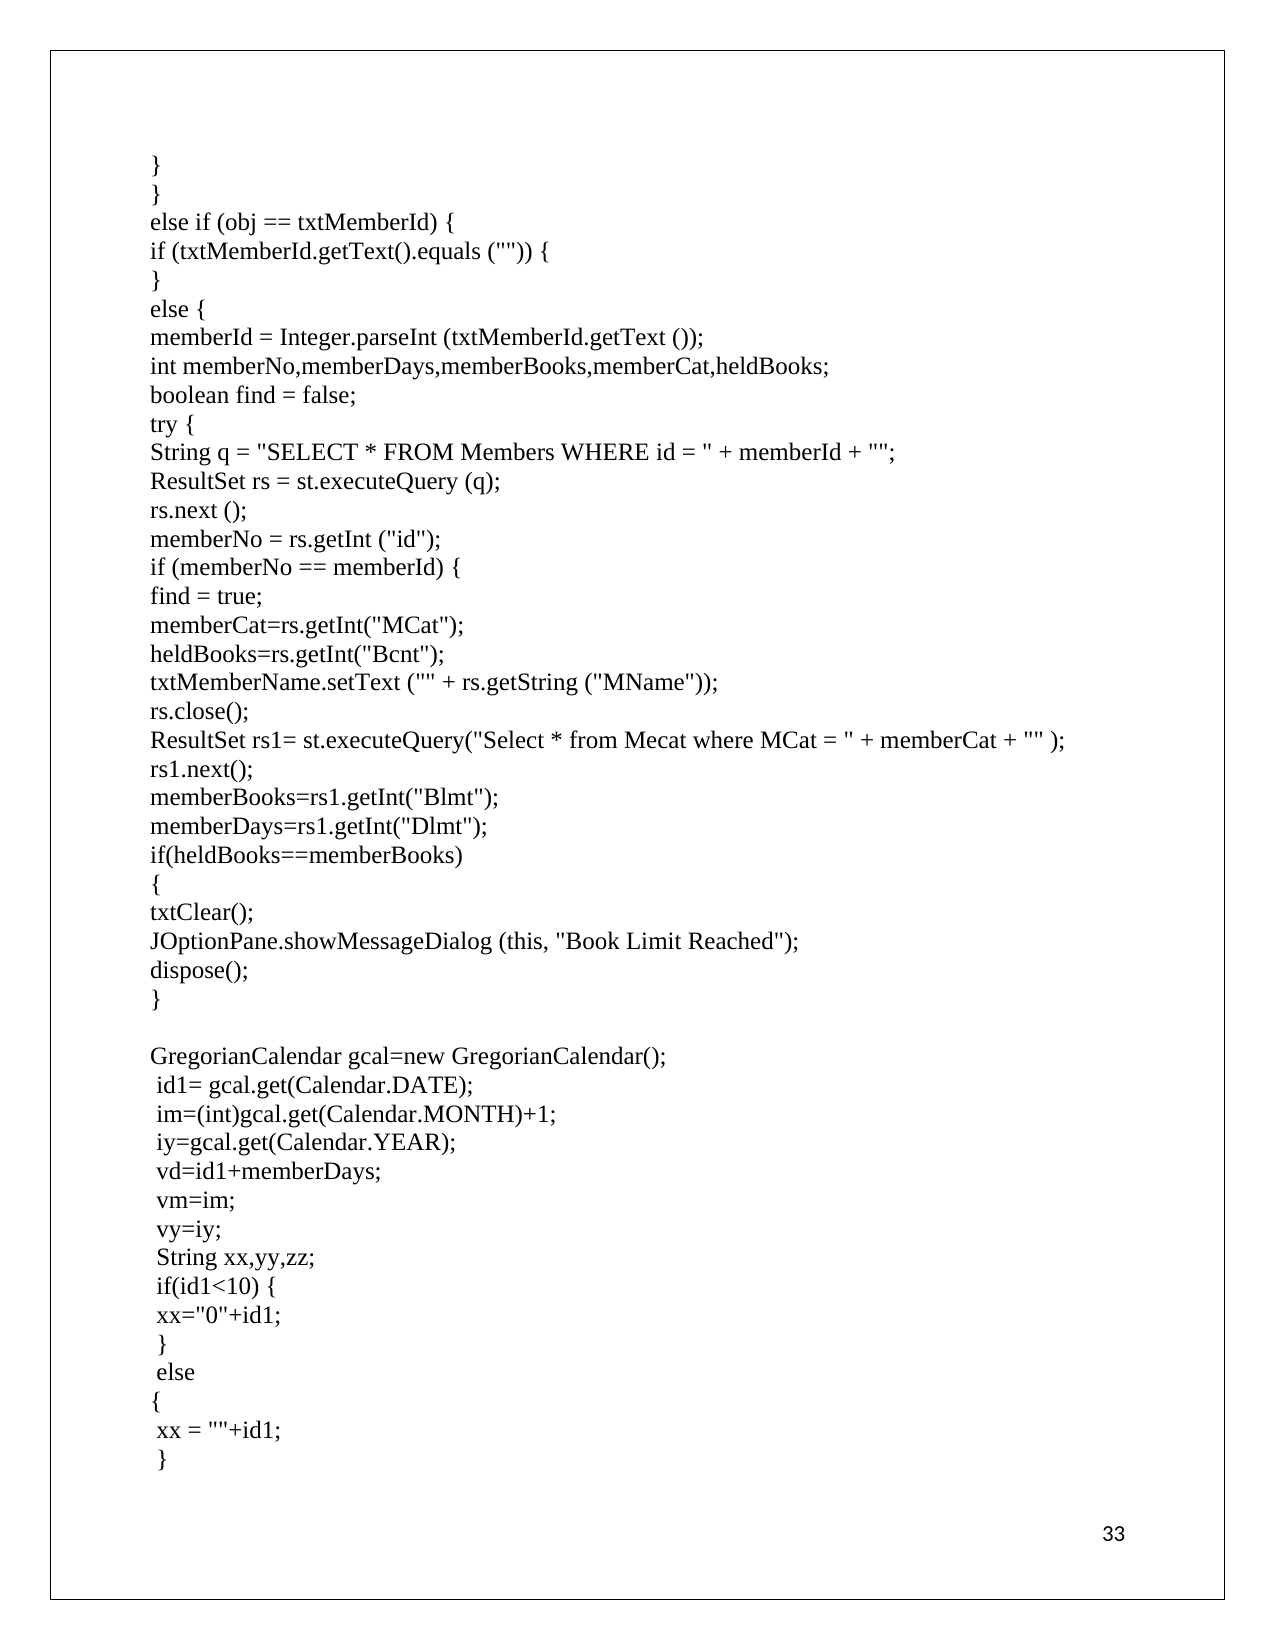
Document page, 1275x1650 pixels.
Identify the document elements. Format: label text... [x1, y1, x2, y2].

text rs.next (); [150, 495, 1125, 524]
text GregorianCalendar gcal=new GregorianCalendar(); [150, 1041, 1125, 1070]
text else { [150, 294, 1125, 322]
text vm=im; [150, 1185, 1125, 1214]
text JOptionPane.showMessageDialog (this, "Book Limit Reached"); [150, 926, 1125, 955]
text String xx,yy,zz; [150, 1242, 1125, 1271]
text rs1.next(); [150, 754, 1125, 782]
text txtClear(); [150, 897, 1125, 926]
text vd=id1+memberDays; [150, 1156, 1125, 1185]
text } [150, 265, 1125, 294]
text else [150, 1357, 1125, 1386]
text vy=iy; [150, 1214, 1125, 1242]
text dispose(); [150, 955, 1125, 984]
text try { [150, 409, 1125, 437]
text ResultSet rs = st.executeQuery (q); [150, 466, 1125, 495]
text if(heldBooks==memberBooks) [150, 840, 1125, 869]
text memberCat=rs.getInt("MCat"); [150, 610, 1125, 639]
text { [150, 1386, 1125, 1415]
text if (memberNo == memberId) { [150, 552, 1125, 581]
text { [150, 869, 1125, 897]
text id1= gcal.get(Calendar.DATE); [150, 1070, 1125, 1099]
text boolean find = false; [150, 380, 1125, 409]
text } [150, 150, 1125, 179]
text iy=gcal.get(Calendar.YEAR); [150, 1127, 1125, 1156]
text xx = ""+id1; [150, 1415, 1125, 1444]
text memberDays=rs1.getInt("Dlmt"); [150, 811, 1125, 840]
text find = true; [150, 581, 1125, 610]
text xx="0"+id1; [150, 1300, 1125, 1329]
text } [150, 179, 1125, 207]
text rs.close(); [150, 696, 1125, 725]
text if(id1<10) { [150, 1271, 1125, 1300]
text else if (obj == txtMemberId) { [150, 207, 1125, 236]
text heldBooks=rs.getInt("Bcnt"); [150, 639, 1125, 667]
text int memberNo,memberDays,memberBooks,memberCat,heldBooks; [150, 351, 1125, 380]
text im=(int)gcal.get(Calendar.MONTH)+1; [150, 1099, 1125, 1127]
text } [150, 1444, 1125, 1472]
text memberBooks=rs1.getInt("Blmt"); [150, 782, 1125, 811]
text memberId = Integer.parseInt (txtMemberId.getText ()); [150, 322, 1125, 351]
text String q = "SELECT * FROM Members WHERE id = " + memberId + ""; [150, 437, 1125, 466]
text } [150, 1329, 1125, 1357]
text if (txtMemberId.getText().equals ("")) { [150, 236, 1125, 265]
text } [150, 984, 1125, 1012]
text txtMemberName.setText ("" + rs.getString ("MName")); [150, 667, 1125, 696]
text memberNo = rs.getInt ("id"); [150, 524, 1125, 552]
text ResultSet rs1= st.executeQuery("Select * from Mecat where MCat = " + memberCat + "" ); [150, 725, 1125, 754]
